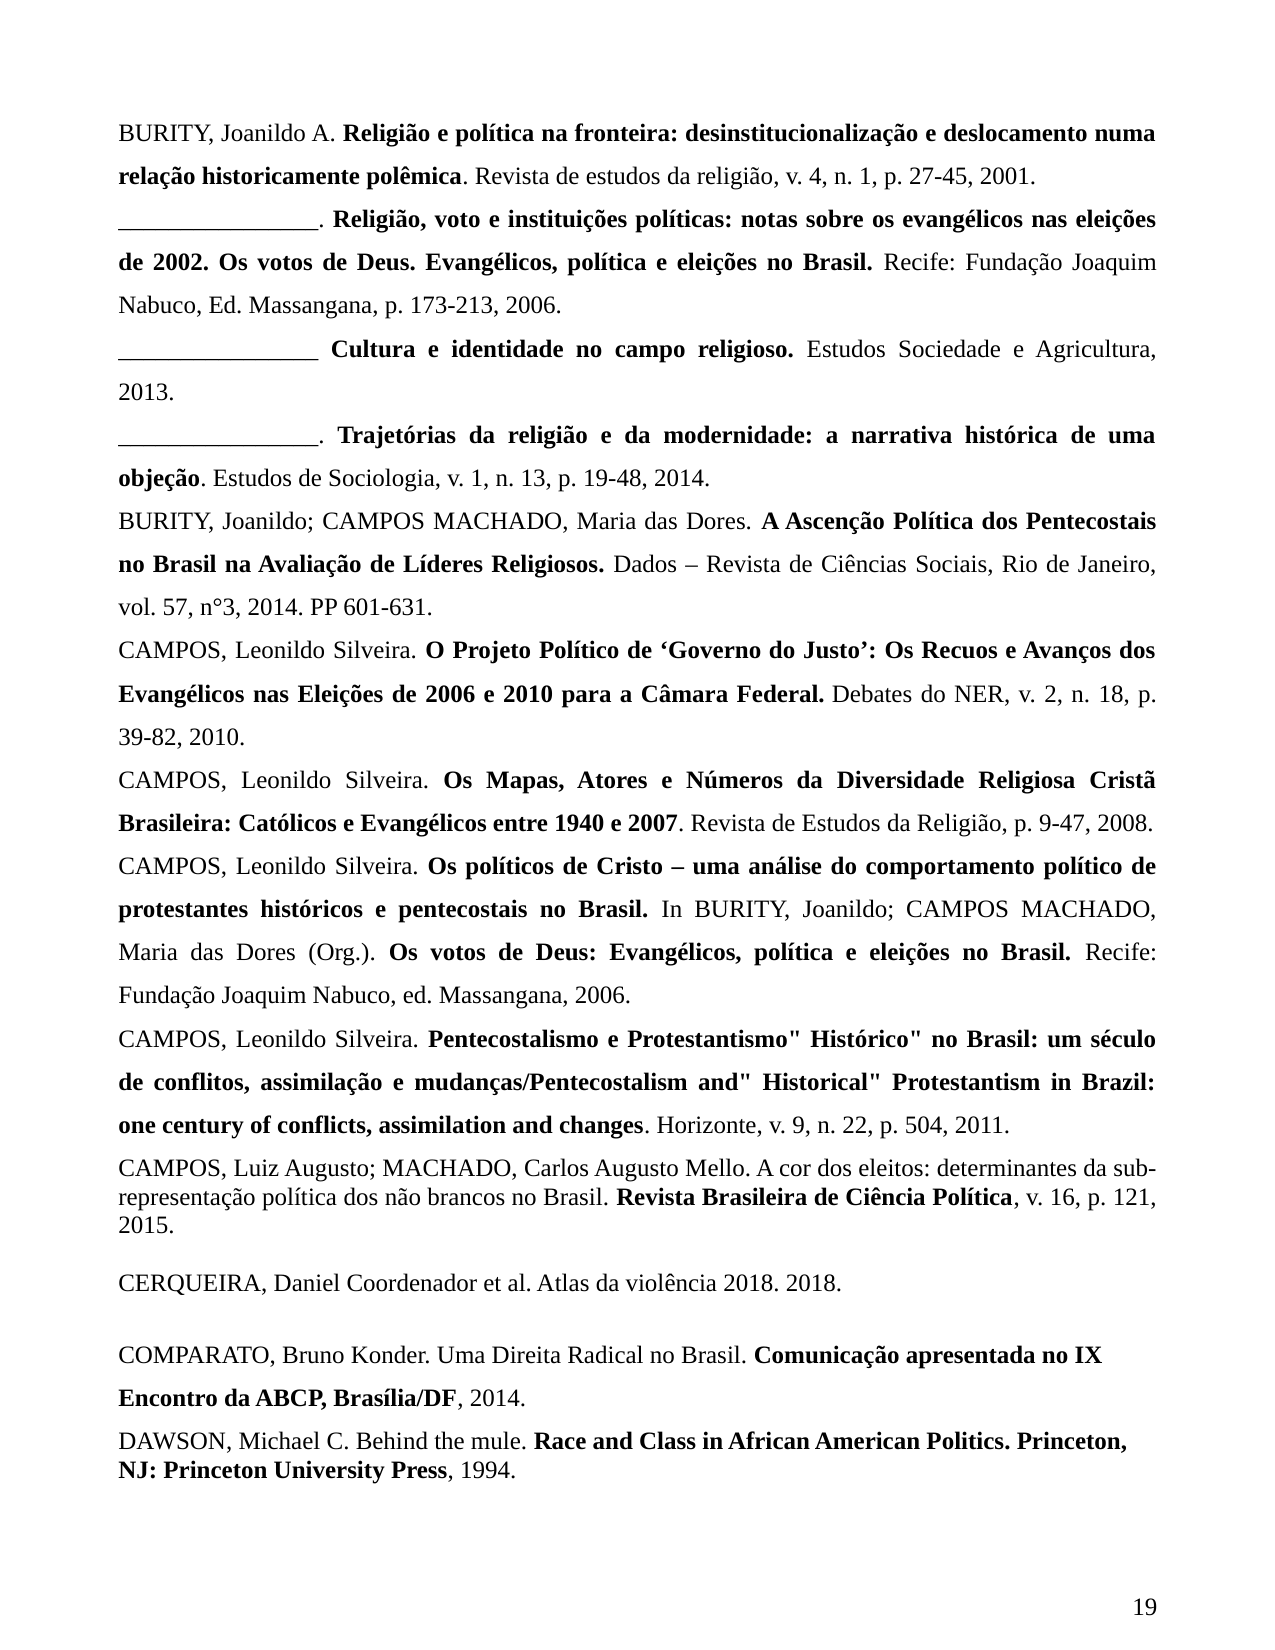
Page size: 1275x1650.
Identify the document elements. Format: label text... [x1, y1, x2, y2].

text CAMPOS, Leonildo Silveira. Pentecostalismo e Protestantismo" Histórico" no Brasil: um século de conflitos, assimilação e mudanças/Pentecostalism and" Historical" Protestantism in Brazil: one century of conflicts, assimilation and changes. Horizonte, v. 9, n. 22, p. 504, 2011. [118, 1024, 1157, 1139]
text ________________. Trajetórias da religião e da modernidade: a narrativa histórica de uma objeção. Estudos de Sociologia, v. 1, n. 13, p. 19-48, 2014. [118, 420, 1157, 492]
text DAWSON, Michael C. Behind the mule. Race and Class in African American Politics. Princeton, NJ: Princeton University Press, 1994. [118, 1426, 1157, 1484]
text BURITY, Joanildo; CAMPOS MACHADO, Maria das Dores. A Ascenção Política dos Pentecostais no Brasil na Avaliação de Líderes Religiosos. Dados – Revista de Ciências Sociais, Rio de Janeiro, vol. 57, n°3, 2014. PP 601-631. [118, 506, 1157, 621]
text CAMPOS, Leonildo Silveira. O Projeto Político de ‘Governo do Justo’: Os Recuos e Avanços dos Evangélicos nas Eleições de 2006 e 2010 para a Câmara Federal. Debates do NER, v. 2, n. 18, p. 39-82, 2010. [118, 636, 1157, 751]
text CAMPOS, Leonildo Silveira. Os Mapas, Atores e Números da Diversidade Religiosa Cristã Brasileira: Católicos e Evangélicos entre 1940 e 2007. Revista de Estudos da Religião, p. 9-47, 2008. [118, 765, 1157, 837]
text CERQUEIRA, Daniel Coordenador et al. Atlas da violência 2018. 2018. [118, 1268, 1157, 1297]
text BURITY, Joanildo A. Religião e política na fronteira: desinstitucionalização e deslocamento numa relação historicamente polêmica. Revista de estudos da religião, v. 4, n. 1, p. 27-45, 2001. [118, 118, 1157, 190]
text COMPARATO, Bruno Konder. Uma Direita Radical no Brasil. Comunicação apresentada no IX Encontro da ABCP, Brasília/DF, 2014. [118, 1340, 1157, 1412]
text ________________ Cultura e identidade no campo religioso. Estudos Sociedade e Agricultura, 2013. [118, 334, 1157, 406]
text ________________. Religião, voto e instituições políticas: notas sobre os evangélicos nas eleições de 2002. Os votos de Deus. Evangélicos, política e eleições no Brasil. Recife: Fundação Joaquim Nabuco, Ed. Massangana, p. 173-213, 2006. [118, 204, 1157, 319]
text CAMPOS, Luiz Augusto; MACHADO, Carlos Augusto Mello. A cor dos eleitos: determinantes da sub-representação política dos não brancos no Brasil. Revista Brasileira de Ciência Política, v. 16, p. 121, 2015. [118, 1153, 1157, 1239]
text CAMPOS, Leonildo Silveira. Os políticos de Cristo – uma análise do comportamento político de protestantes históricos e pentecostais no Brasil. In BURITY, Joanildo; CAMPOS MACHADO, Maria das Dores (Org.). Os votos de Deus: Evangélicos, política e eleições no Brasil. Recife: Fundação Joaquim Nabuco, ed. Massangana, 2006. [118, 851, 1157, 1009]
